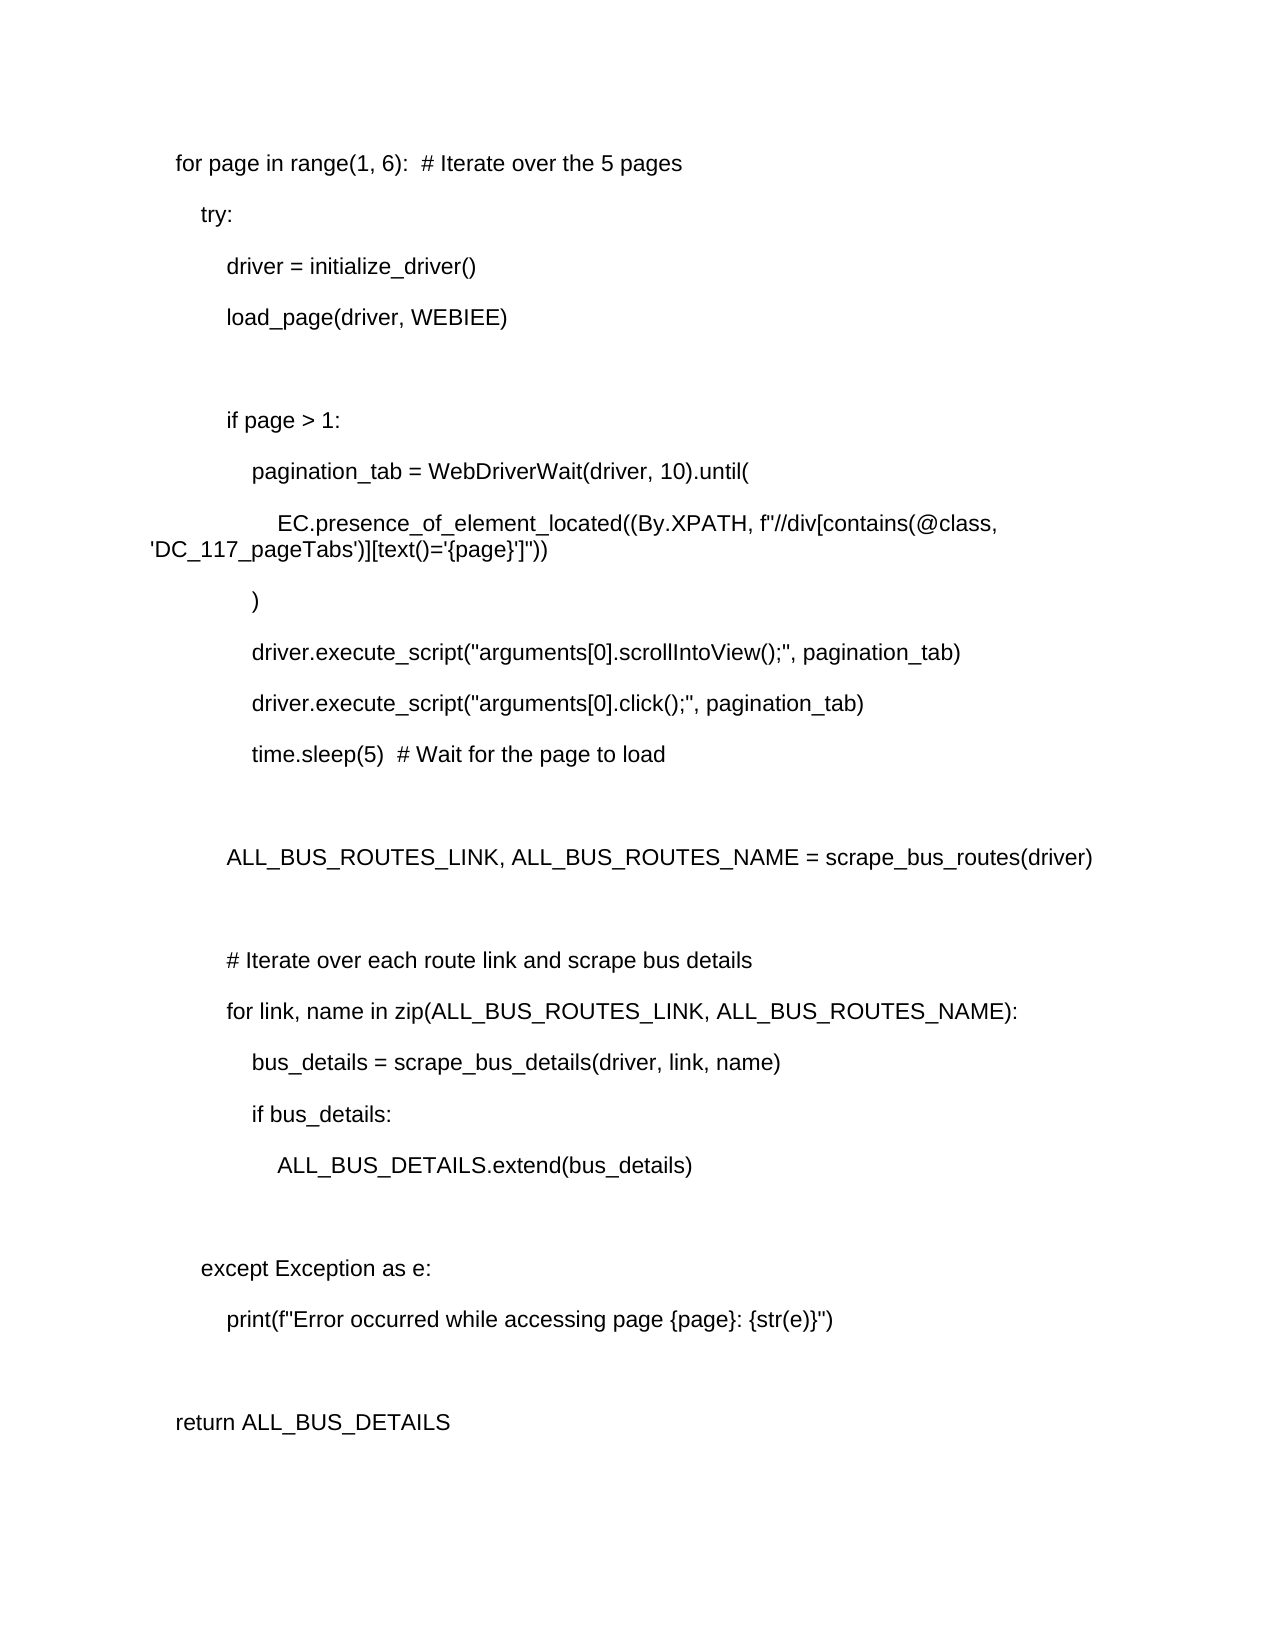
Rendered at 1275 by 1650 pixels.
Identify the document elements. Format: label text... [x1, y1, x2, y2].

text if page > 1: [150, 407, 1125, 433]
text ALL_BUS_DETAILS.extend(bus_details) [150, 1152, 1125, 1178]
text return ALL_BUS_DETAILS [150, 1409, 1125, 1435]
text driver.execute_script("arguments[0].click();", pagination_tab) [150, 690, 1125, 716]
text ) [150, 587, 1125, 613]
text for page in range(1, 6): # Iterate over the 5 pages [150, 150, 1125, 176]
text if bus_details: [150, 1101, 1125, 1127]
text load_page(driver, WEBIEE) [150, 304, 1125, 330]
text try: [150, 201, 1125, 228]
text pagination_tab = WebDriverWait(driver, 10).until( [150, 458, 1125, 484]
text EC.presence_of_element_located((By.XPATH, f"//div[contains(@class, 'DC_117_pageTabs')][text()='{page}']")) [150, 509, 1125, 562]
text for link, name in zip(ALL_BUS_ROUTES_LINK, ALL_BUS_ROUTES_NAME): [150, 998, 1125, 1024]
text print(f"Error occurred while accessing page {page}: {str(e)}") [150, 1306, 1125, 1332]
text ALL_BUS_ROUTES_LINK, ALL_BUS_ROUTES_NAME = scrape_bus_routes(driver) [150, 844, 1125, 870]
text # Iterate over each route link and scrape bus details [150, 947, 1125, 973]
text time.sleep(5) # Wait for the page to load [150, 741, 1125, 768]
text driver = initialize_driver() [150, 253, 1125, 279]
text bus_details = scrape_bus_details(driver, link, name) [150, 1049, 1125, 1076]
text except Exception as e: [150, 1255, 1125, 1281]
text driver.execute_script("arguments[0].scrollIntoView();", pagination_tab) [150, 638, 1125, 665]
